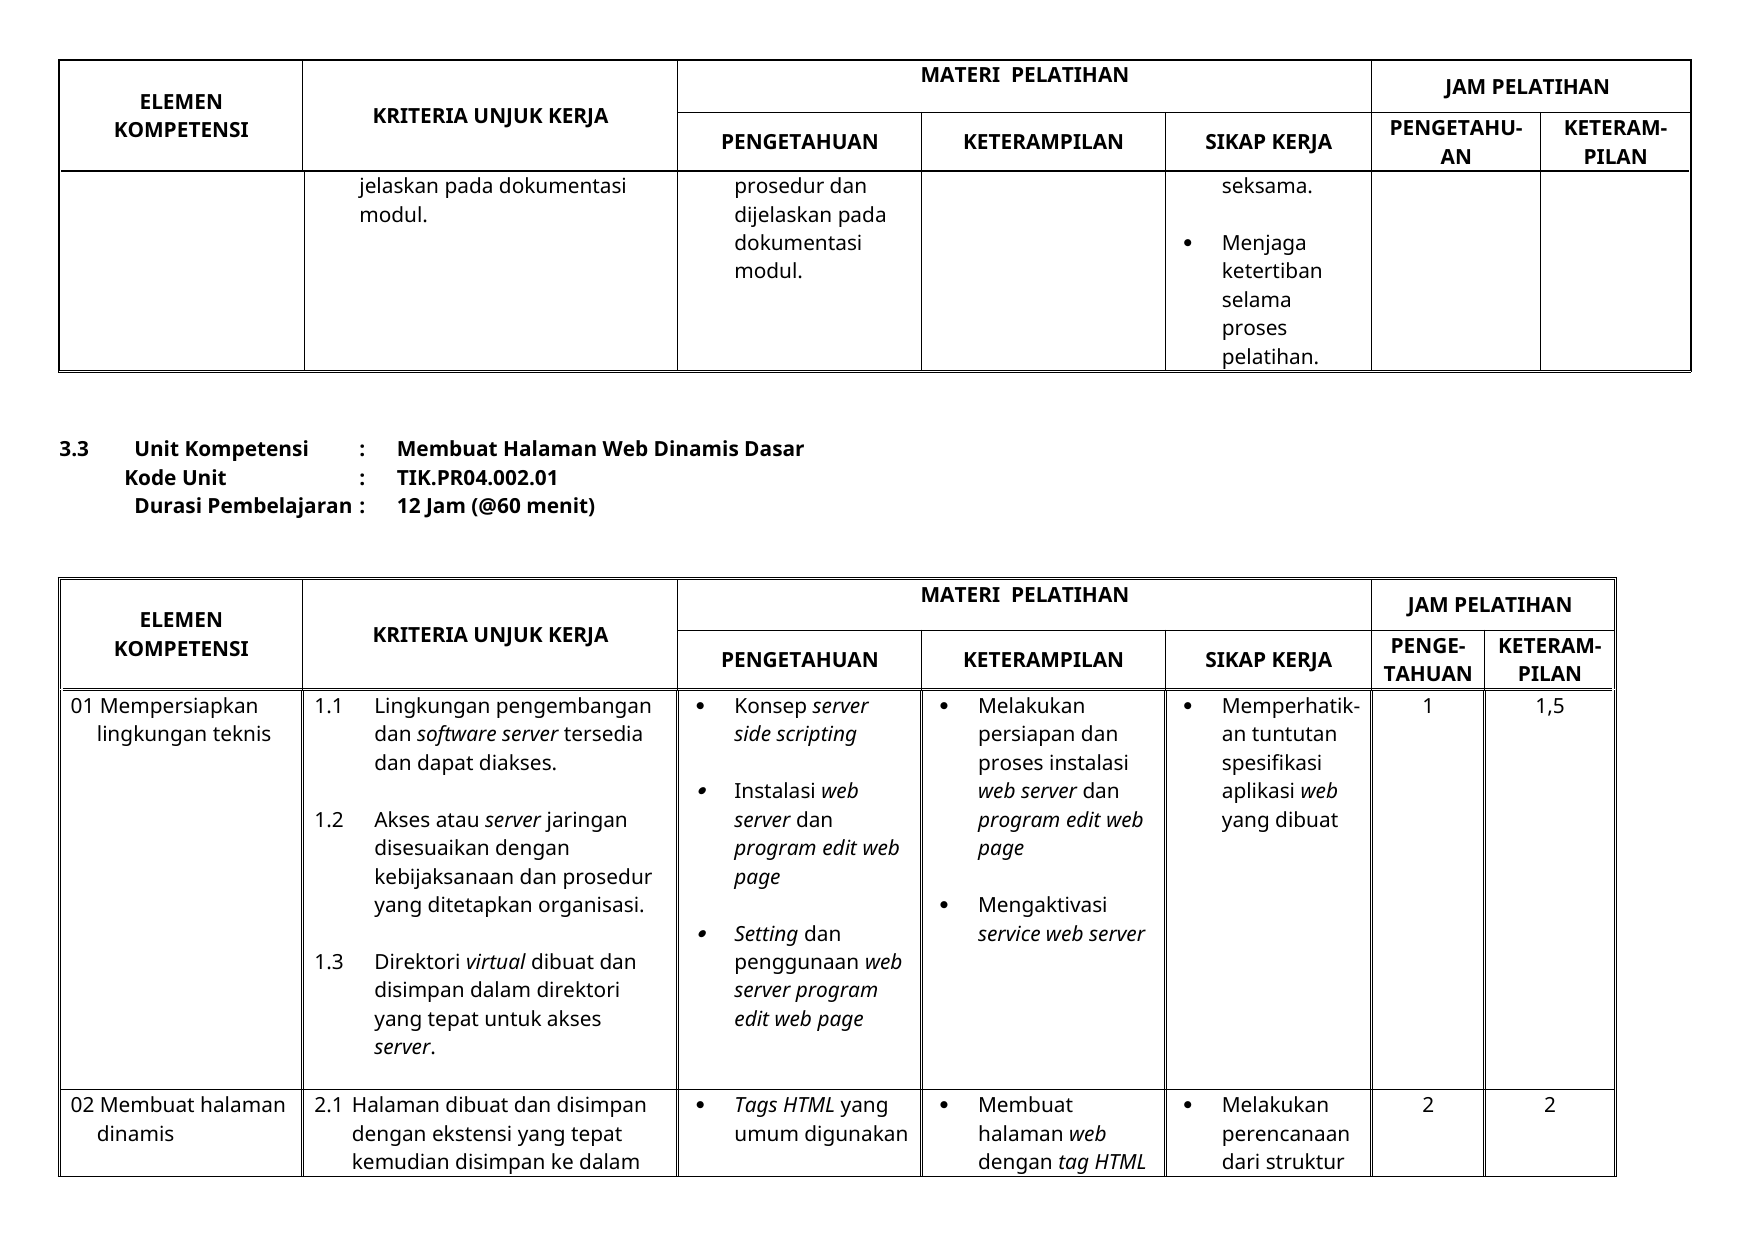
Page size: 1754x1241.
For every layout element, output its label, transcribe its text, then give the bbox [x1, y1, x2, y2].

text Kode Unit : TIK.PR04.002.01 [59, 463, 1695, 491]
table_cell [304, 1090, 676, 1176]
table_cell 01 Mempersiapkan lingkungan teknis [59, 688, 302, 1089]
table_cell KETERAM-PILAN [1485, 631, 1614, 688]
table_cell PENGETAHUAN [678, 113, 921, 170]
table_cell Lingkungan pengembangan dan software server tersedia dan dapat diakses. Akses atau server jaringan disesuaikan dengan kebijaksanaan dan prosedur yang ditetapkan organisasi. Direktori virtual dibuat dan disimpan dalam direktori yang tepat untuk akses server. [304, 691, 676, 1089]
text Durasi Pembelajaran : 12 Jam (@60 menit) [59, 491, 1695, 520]
table_header MATERI PELATIHAN [678, 61, 1371, 112]
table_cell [923, 1090, 1164, 1176]
table_cell PENGE-TAHUAN [1372, 631, 1484, 688]
table_cell KETERAMPILAN [922, 113, 1165, 170]
table_cell KETERAMPILAN [922, 631, 1165, 688]
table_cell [1167, 1090, 1370, 1176]
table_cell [922, 172, 1165, 370]
table_cell 1 [1373, 691, 1483, 1089]
table_header JAM PELATIHAN [1372, 61, 1690, 112]
table_cell KETERAM-PILAN [1541, 113, 1690, 170]
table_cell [305, 172, 677, 370]
table_header ELEMEN KOMPETENSI [61, 580, 302, 688]
table_cell PENGETAHUAN [678, 631, 921, 688]
table_header KRITERIA UNJUK KERJA [303, 61, 677, 170]
table_cell 1,5 [1485, 688, 1615, 1089]
table_cell Membuat dokumentasi modul program [60, 170, 304, 370]
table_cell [1166, 172, 1371, 370]
table_cell PENGETAHU-AN [1372, 113, 1540, 170]
table_cell 5 [1541, 170, 1690, 370]
table_header KRITERIA UNJUK KERJA [303, 580, 677, 688]
table_header MATERI PELATIHAN [678, 580, 1371, 629]
table_cell Konsep server side scripting Instalasi web server dan program edit web page Setting dan penggunaan web server program edit web page [679, 691, 920, 1089]
table_cell 02 Membuat halaman dinamis [61, 1090, 301, 1176]
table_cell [679, 1090, 920, 1176]
table_cell 2 [1372, 172, 1540, 370]
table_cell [678, 172, 921, 370]
table_cell SIKAP KERJA [1166, 113, 1371, 170]
table_header JAM PELATIHAN [1372, 580, 1614, 629]
table_cell Memperhatik-an tuntutan spesifikasi aplikasi web yang dibuat [1167, 691, 1370, 1089]
table_cell 2 [1373, 1090, 1483, 1176]
table_header ELEMEN KOMPETENSI [60, 61, 302, 170]
table_cell SIKAP KERJA [1166, 631, 1371, 688]
list Unit Kompetensi : Membuat Halaman Web Dinamis Dasar [59, 434, 1695, 463]
table_cell Melakukan persiapan dan proses instalasi web server dan program edit web page Mengaktivasi service web server [923, 691, 1164, 1089]
table_cell 2 [1486, 1090, 1614, 1176]
